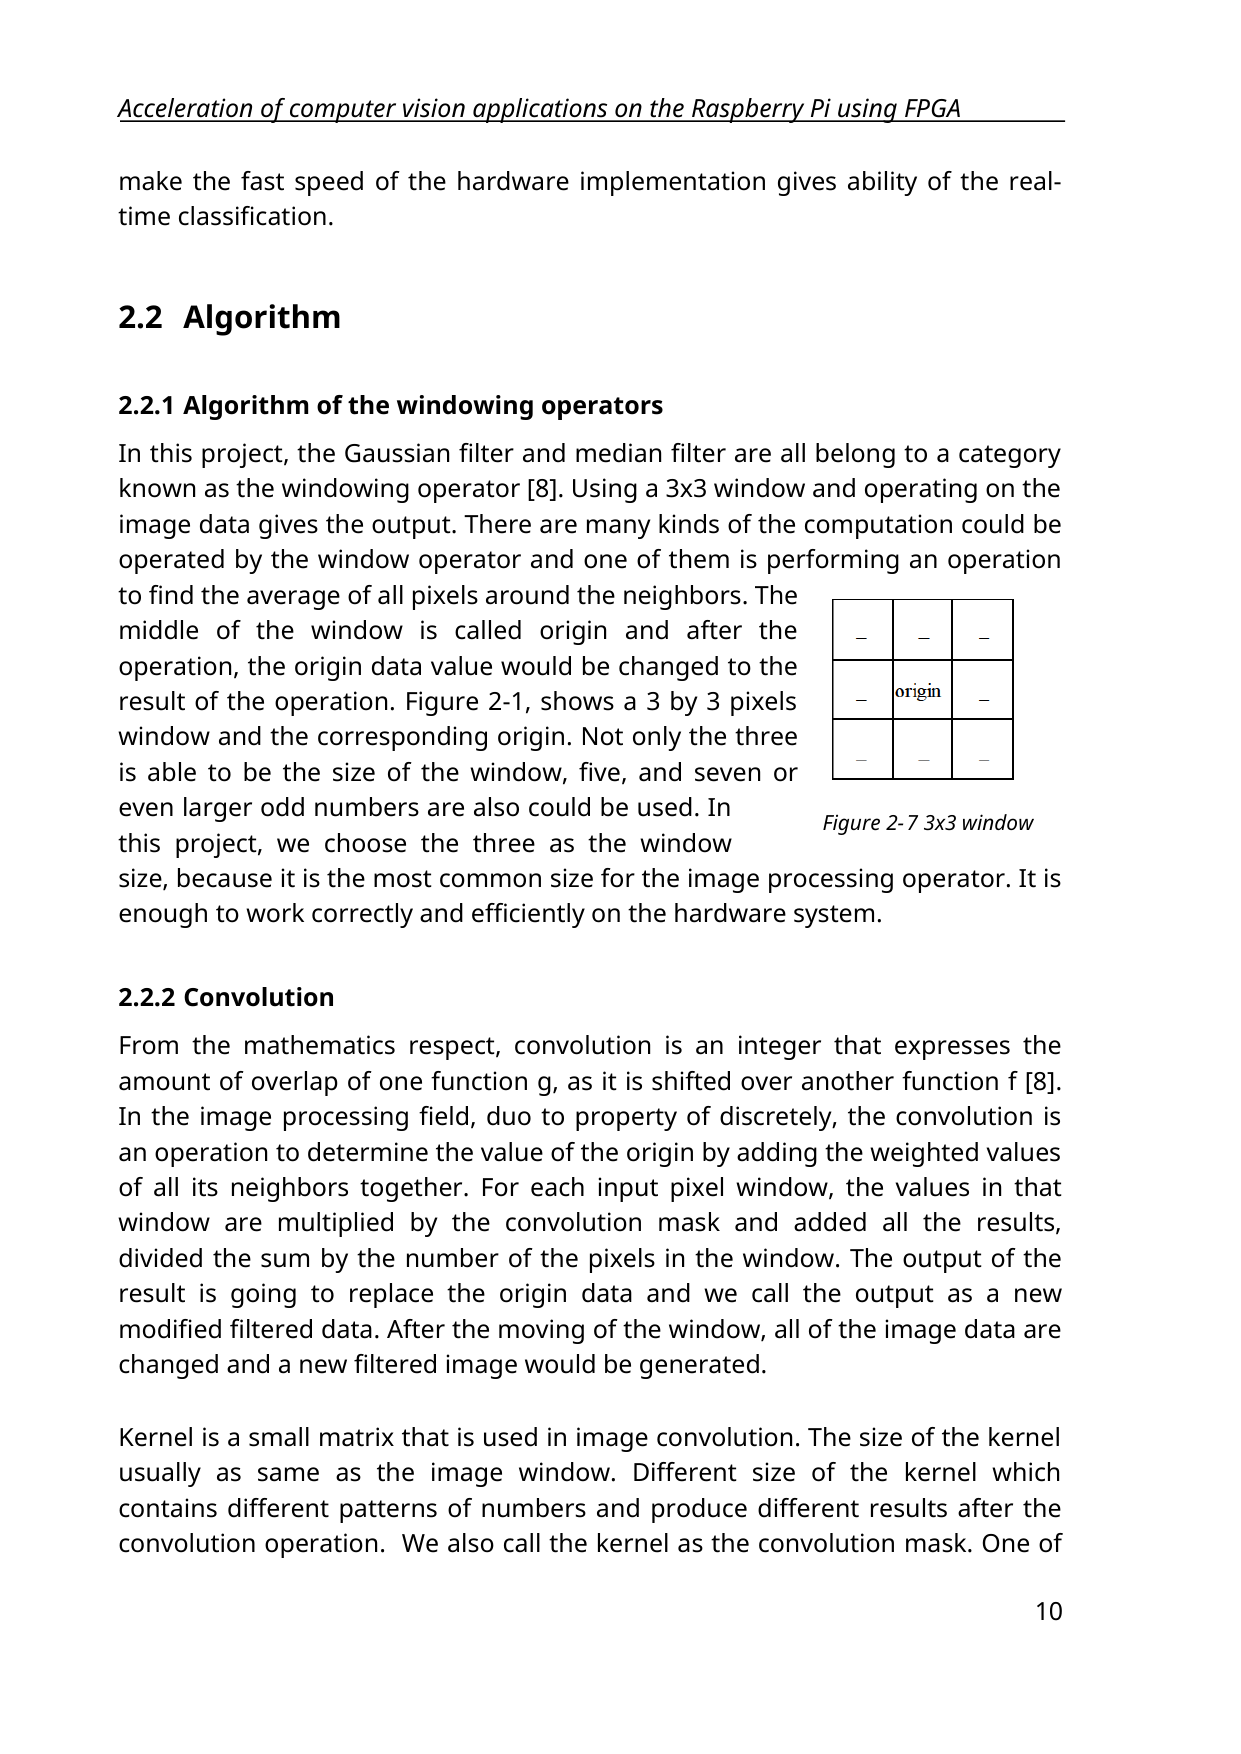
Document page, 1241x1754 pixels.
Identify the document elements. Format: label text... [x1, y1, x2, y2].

subtitle Convolution [118, 980, 1063, 1014]
text In this project, the Gaussian filter and median filter are all belong to a category known as the windowing operator [8]. Using a 3x3 window and operating on the image data gives the output. There are many kinds of the computation could be operated by the window operator and one of them is performing an operation to find the average of all pixels around the neighbors. The middle of the window is called origin and after the operation, the origin data value would be changed to the result of the operation. Figure 2-1, shows a 3 by 3 pixels window and the corresponding origin. Not only the three is able to be the size of the window, five, and seven or even larger odd numbers are also could be used. In this project, we choose the three as the window size, because it is the most common size for the image processing operator. It is enough to work correctly and efficiently on the hardware system. [118, 434, 1063, 930]
picture [817, 583, 1031, 793]
subtitle Algorithm [118, 295, 1063, 337]
subtitle Algorithm of the windowing operators [118, 387, 1063, 422]
text From the mathematics respect, convolution is an integer that expresses the amount of overlap of one function g, as it is shifted over another function f [8]. In the image processing field, duo to property of discretely, the convolution is an operation to determine the value of the origin by adding the weighted values of all its neighbors together. For each input pixel window, the values in that window are multiplied by the convolution mask and added all the results, divided the sum by the number of the pixels in the window. The output of the result is going to replace the origin data and we call the output as a new modified filtered data. After the moving of the window, all of the image data are changed and a new filtered image would be generated. [118, 1026, 1063, 1381]
